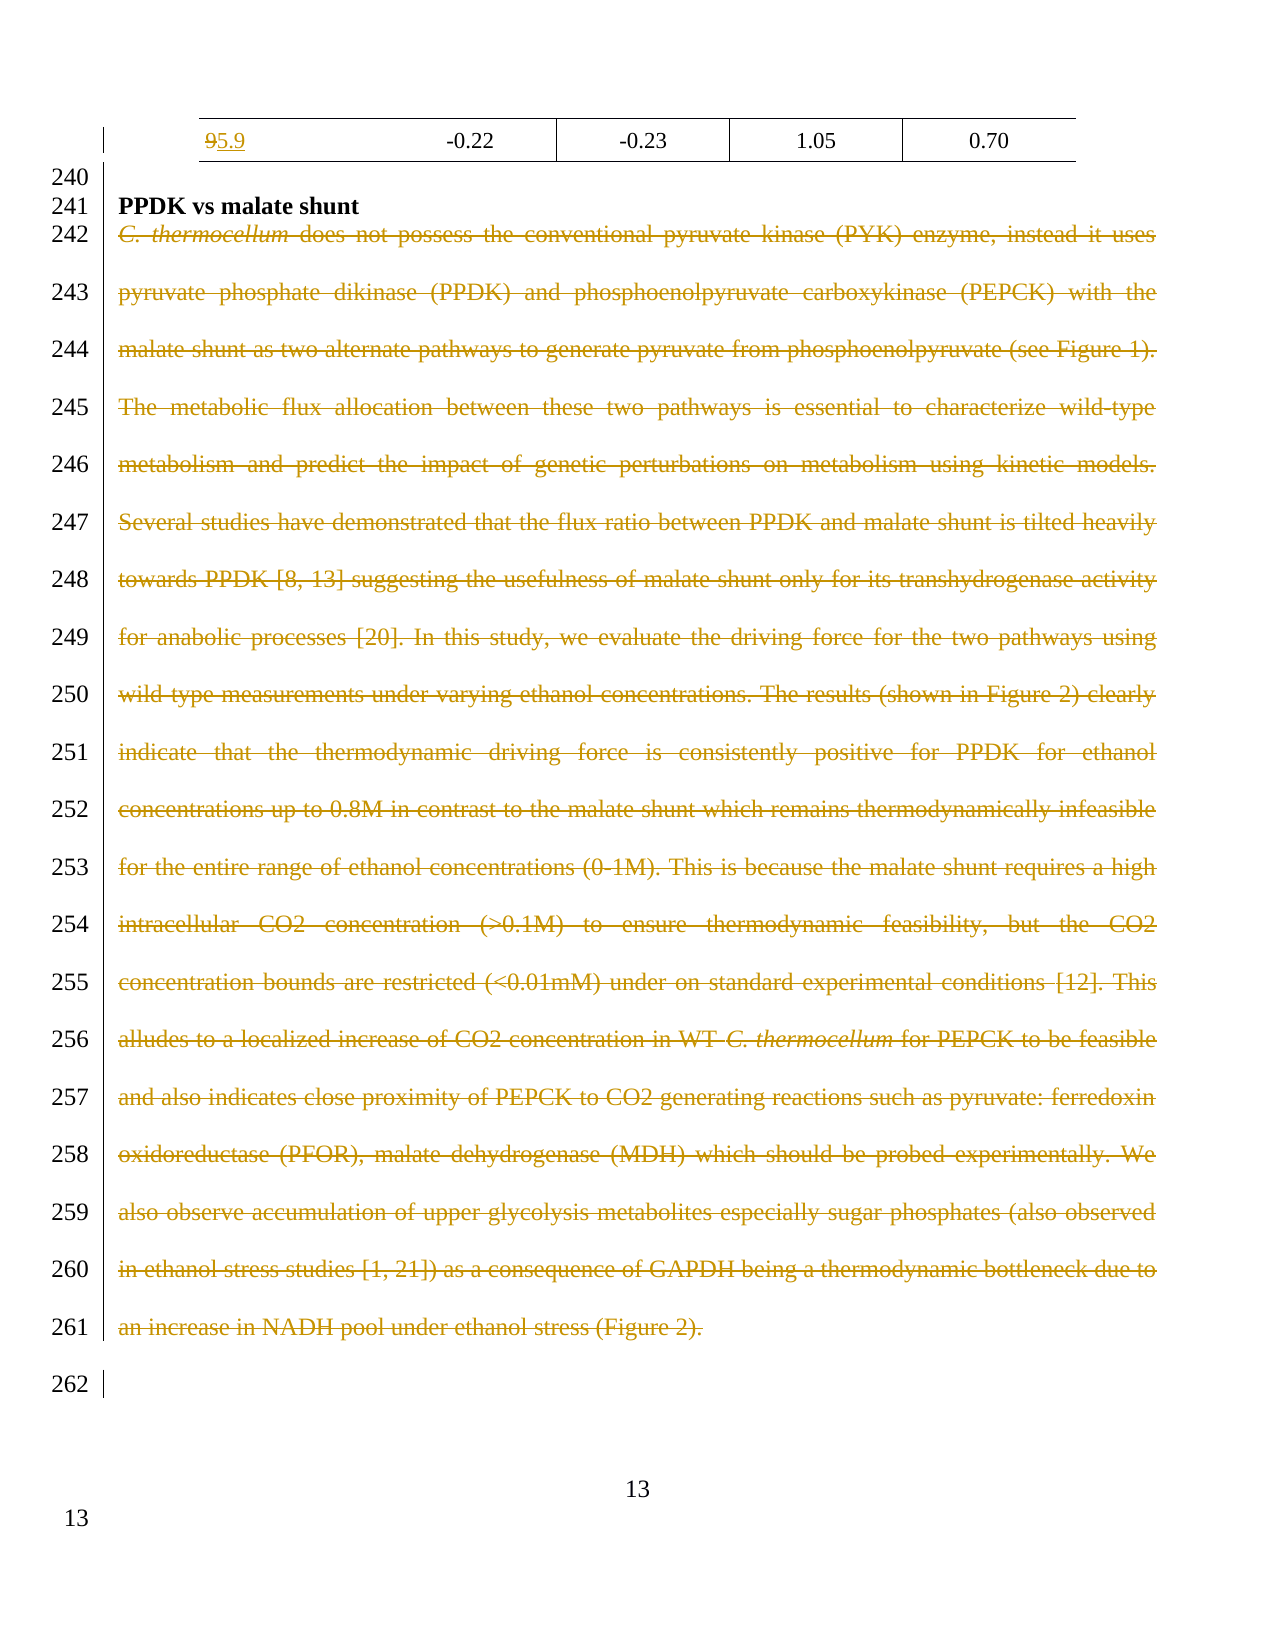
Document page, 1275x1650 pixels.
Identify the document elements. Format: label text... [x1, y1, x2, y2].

table_cell [199, 119, 383, 161]
table_cell 0.70 [903, 119, 1076, 161]
table_cell -0.22 [384, 119, 556, 161]
table_cell -0.23 [557, 119, 729, 161]
table_cell 1.05 [730, 119, 902, 161]
